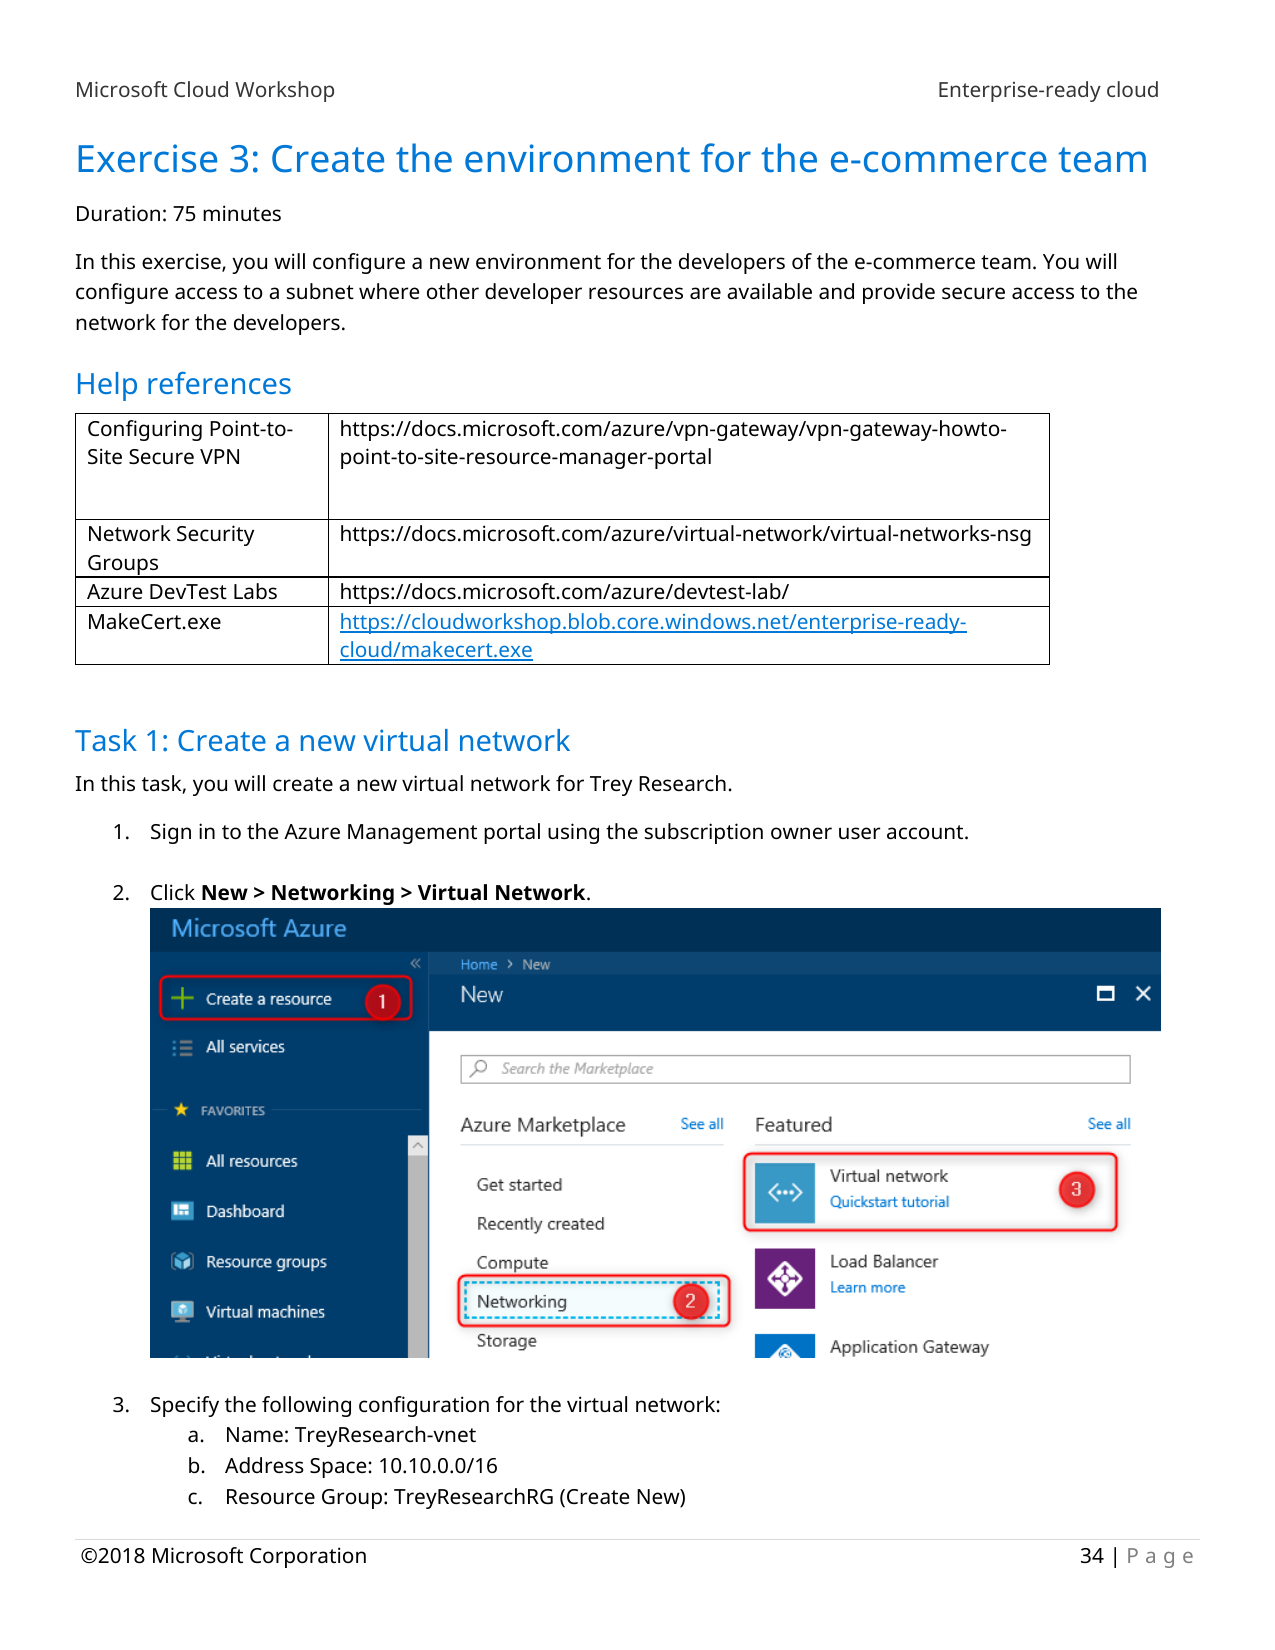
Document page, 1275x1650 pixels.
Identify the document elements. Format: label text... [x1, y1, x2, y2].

list Sign in to the Azure Management portal using the subscription owner user account. [112, 817, 1200, 845]
text In this exercise, you will configure a new environment for the developers of the e-commerce team. You will configure access to a subnet where other developer resources are available and provide secure access to the network for the developers. [75, 247, 1200, 336]
list Click New > Networking > Virtual Network. [112, 878, 1200, 907]
text Duration: 75 minutes [75, 199, 1200, 228]
subtitle Task 1: Create a new virtual network [75, 721, 1200, 760]
table_cell https://cloudworkshop.blob.core.windows.net/enterprise-ready-cloud/makecert.exe [329, 607, 1049, 664]
picture [150, 908, 1161, 1358]
table_cell https://docs.microsoft.com/azure/devtest-lab/ [329, 578, 1049, 606]
list Resource Group: TreyResearchRG (Create New) [187, 1482, 1200, 1510]
list Name: TreyResearch-vnet [187, 1421, 1200, 1449]
text In this task, you will create a new virtual network for Trey Research. [75, 769, 1200, 798]
table_cell https://docs.microsoft.com/azure/virtual-network/virtual-networks-nsg [329, 520, 1049, 576]
subtitle Exercise 3: Create the environment for the e-commerce team [75, 132, 1200, 183]
table_header https://docs.microsoft.com/azure/vpn-gateway/vpn-gateway-howto-point-to-site-resource-manager-portal [329, 414, 1049, 518]
table_cell MakeCert.exe [76, 607, 328, 664]
subtitle Help references [75, 364, 1200, 403]
table_cell Azure DevTest Labs [76, 578, 328, 606]
table_cell Network Security Groups [76, 520, 328, 576]
list Specify the following configuration for the virtual network: [112, 1390, 1200, 1418]
table_header Configuring Point-to-Site Secure VPN [76, 414, 328, 518]
list Address Space: 10.10.0.0/16 [187, 1451, 1200, 1480]
